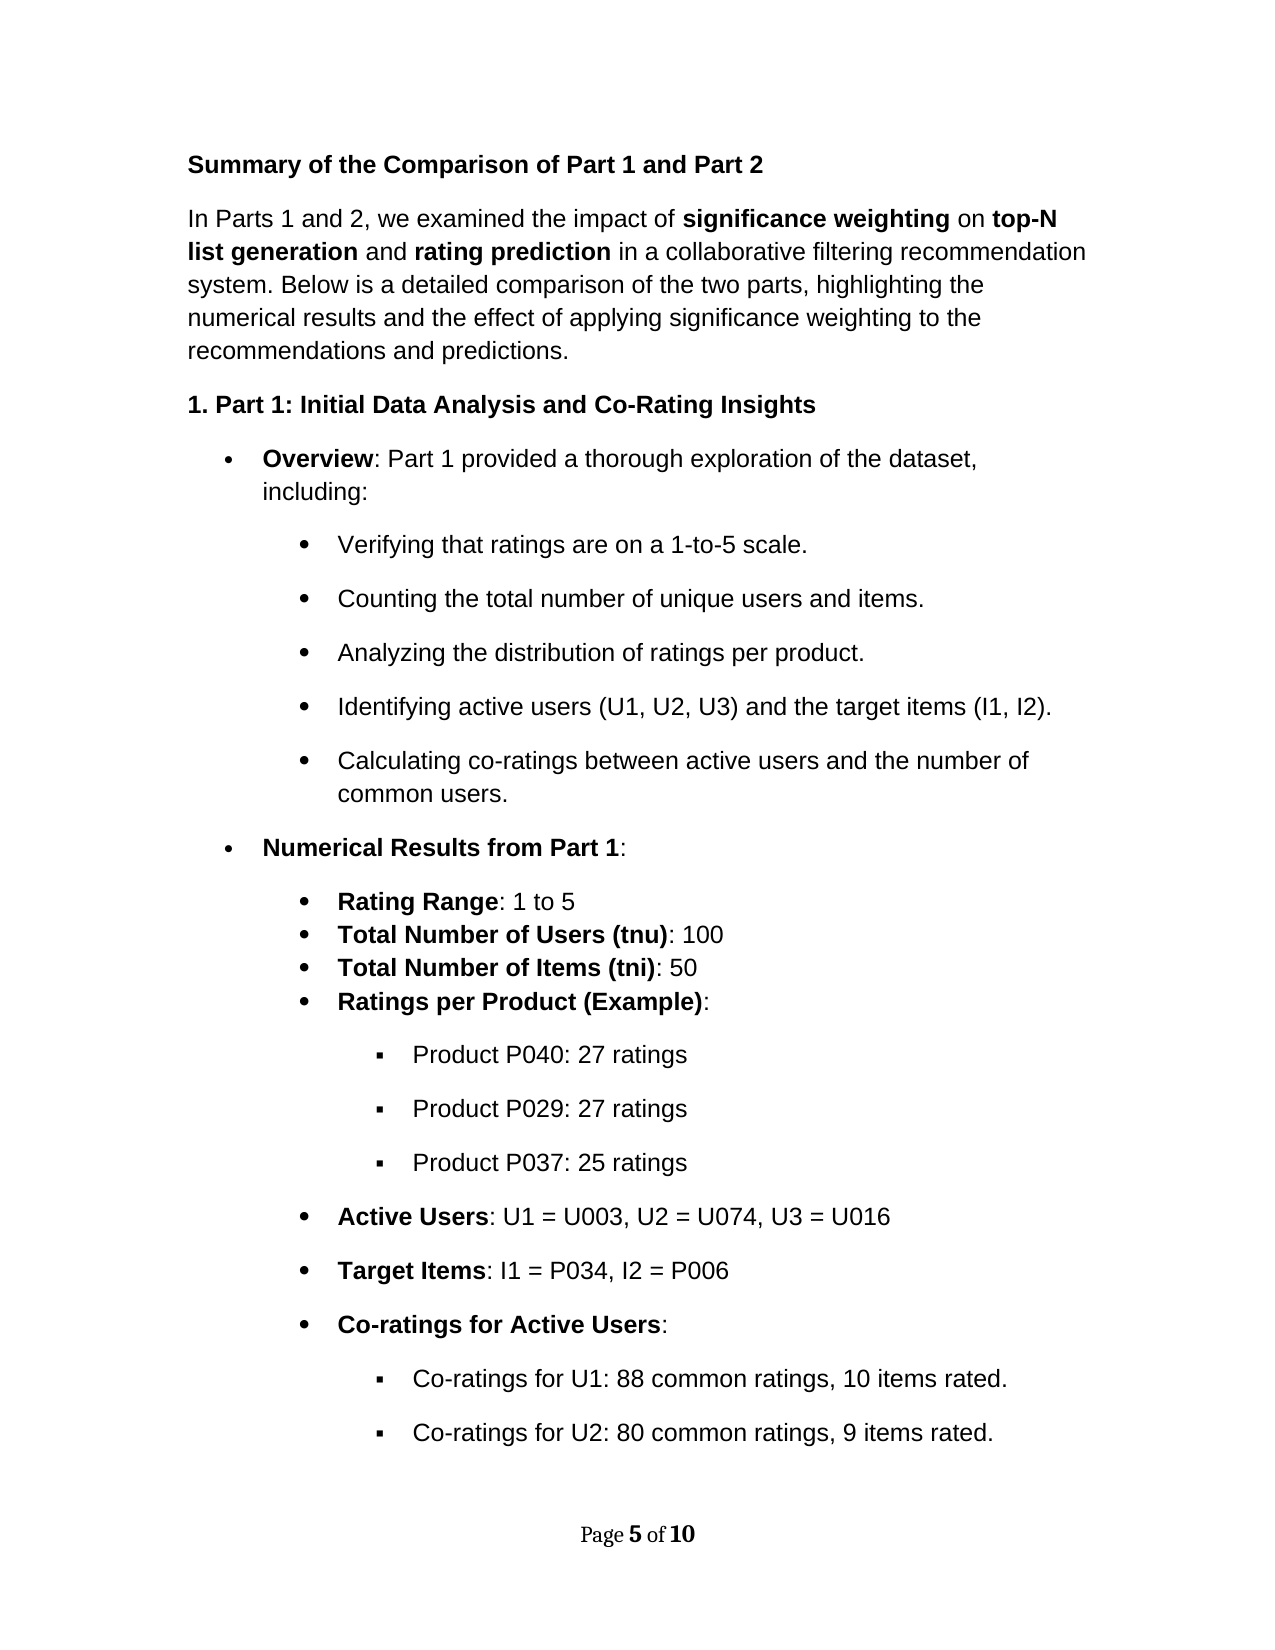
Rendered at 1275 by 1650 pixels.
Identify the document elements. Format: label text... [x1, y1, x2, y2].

list Verifying that ratings are on a 1-to-5 scale. [300, 531, 1087, 559]
list Co-ratings for U2: 80 common ratings, 9 items rated. [375, 1418, 1087, 1447]
text 1. Part 1: Initial Data Analysis and Co-Rating Insights [187, 390, 1087, 418]
list Co-ratings for U1: 88 common ratings, 10 items rated. [375, 1364, 1087, 1393]
list Rating Range: 1 to 5 [300, 887, 1087, 916]
list Counting the total number of unique users and items. [300, 584, 1087, 613]
list Calculating co-ratings between active users and the number of common users. [300, 746, 1087, 808]
list Analyzing the distribution of ratings per product. [300, 638, 1087, 667]
list Target Items: I1 = P034, I2 = P006 [300, 1256, 1087, 1285]
list Total Number of Users (tnu): 100 [300, 920, 1087, 949]
list Numerical Results from Part 1: [225, 833, 1087, 862]
list Identifying active users (U1, U2, U3) and the target items (I1, I2). [300, 692, 1087, 721]
list Product P040: 27 ratings [375, 1041, 1087, 1069]
list Product P029: 27 ratings [375, 1094, 1087, 1123]
list Product P037: 25 ratings [375, 1148, 1087, 1177]
list Active Users: U1 = U003, U2 = U074, U3 = U016 [300, 1202, 1087, 1231]
text Summary of the Comparison of Part 1 and Part 2 [187, 150, 1087, 179]
list Co-ratings for Active Users: [300, 1310, 1087, 1339]
text In Parts 1 and 2, we examined the impact of significance weighting on top-N list generation and rating prediction in a collaborative filtering recommendation system. Below is a detailed comparison of the two parts, highlighting the numerical results and the effect of applying significance weighting to the recommendations and predictions. [187, 204, 1087, 365]
list Ratings per Product (Example): [300, 987, 1087, 1015]
list Overview: Part 1 provided a thorough exploration of the dataset, including: [225, 444, 1087, 505]
list Total Number of Items (tni): 50 [300, 953, 1087, 982]
